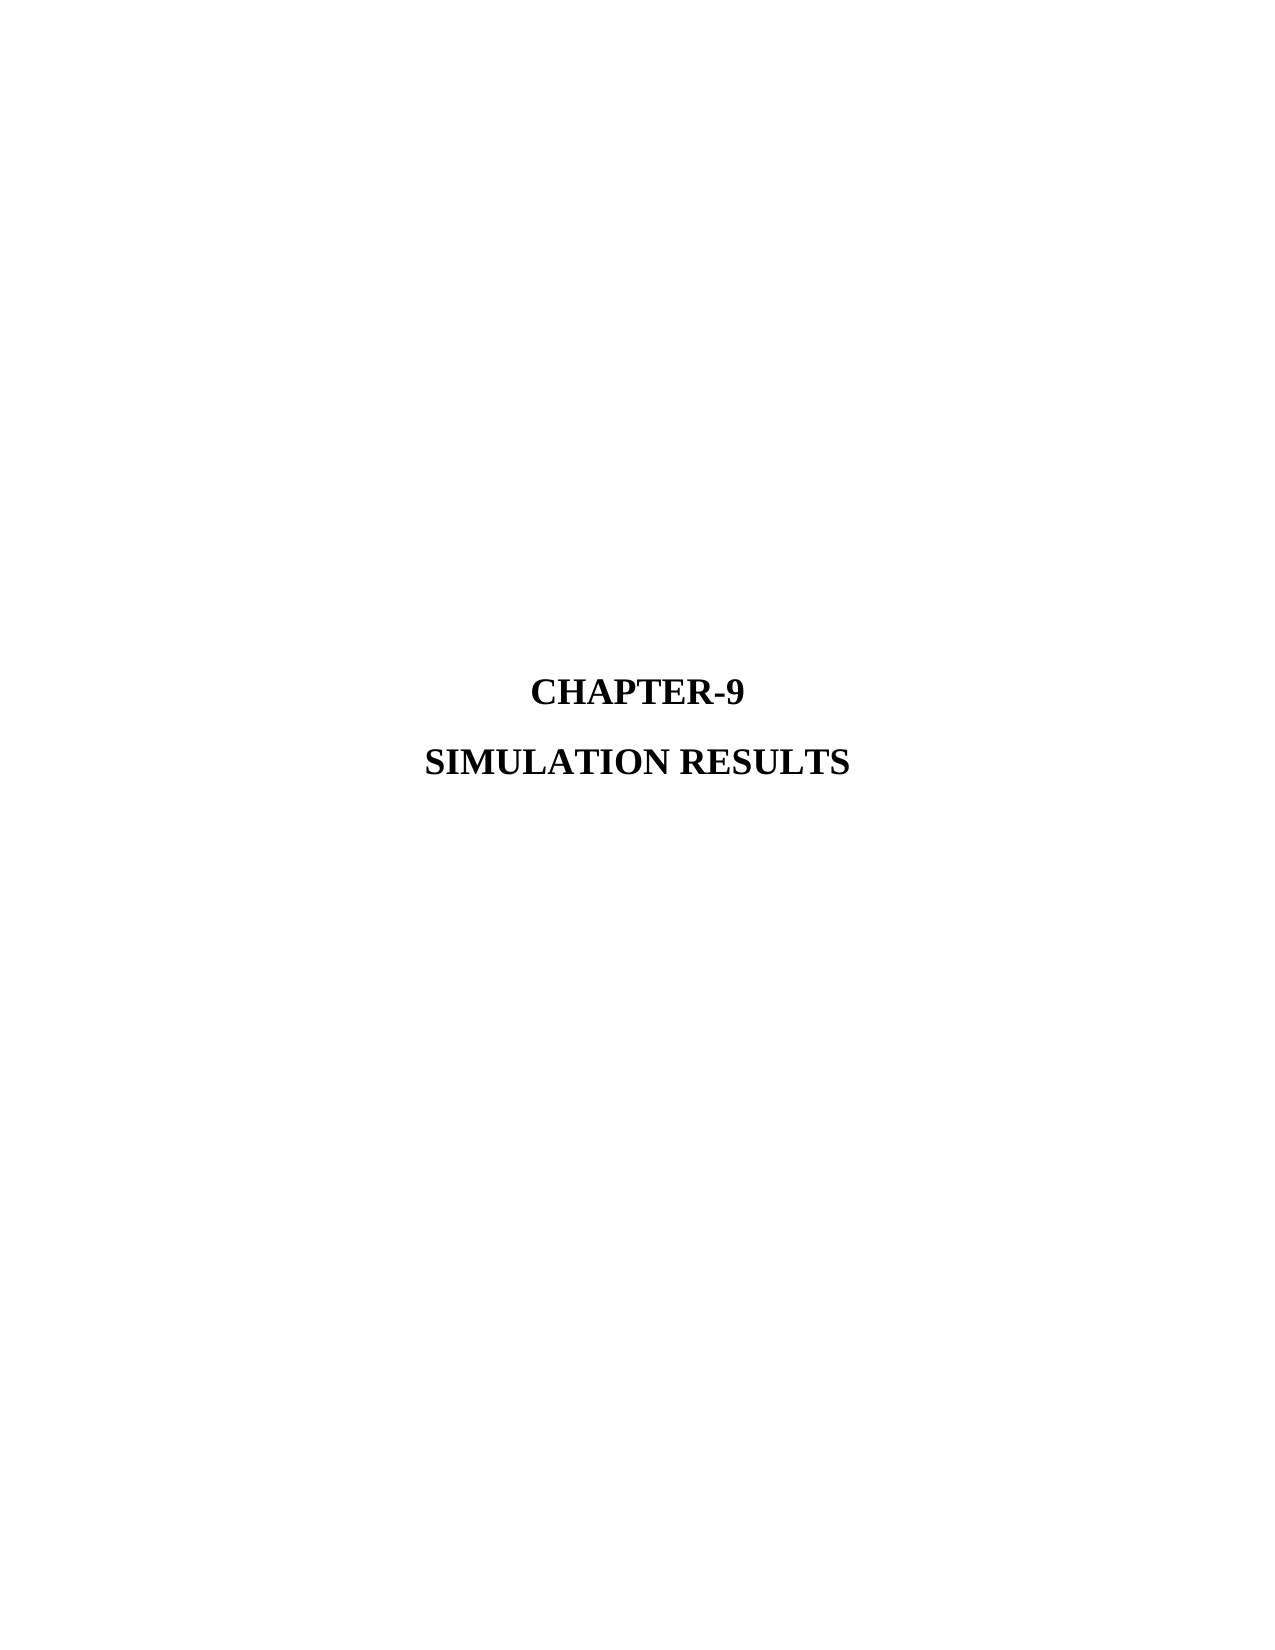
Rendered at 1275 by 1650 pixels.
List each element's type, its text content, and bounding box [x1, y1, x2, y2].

text SIMULATION RESULTS [150, 739, 1125, 783]
text CHAPTER-9 [150, 669, 1125, 712]
